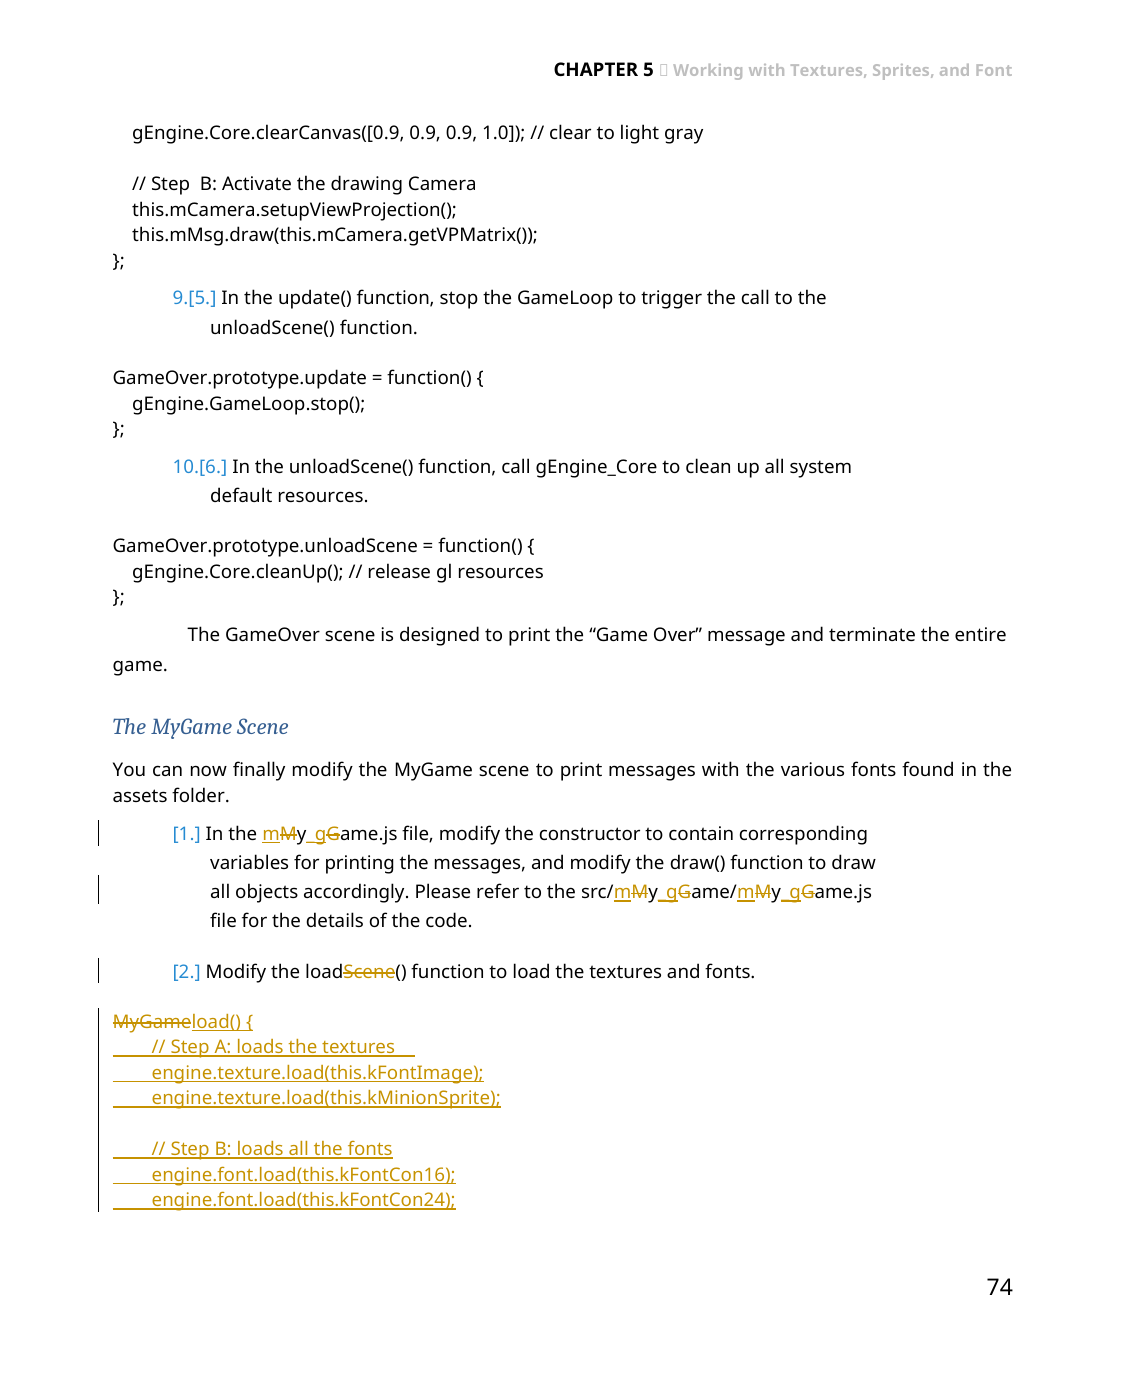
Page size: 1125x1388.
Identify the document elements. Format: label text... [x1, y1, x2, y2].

list Modify the load() function to load the textures and fonts. [172, 958, 892, 983]
list In the yame.js file, modify the constructor to contain corresponding variables for printing the messages, and modify the draw() function to draw all objects accordingly. Please refer to the src/yame/yame.js file for the details of the code. [172, 820, 892, 933]
text You can now finally modify the MyGame scene to print messages with the various fonts found in the assets folder. [112, 756, 1012, 807]
text }; [112, 584, 1012, 609]
text this.mCamera.setupViewProjection(); [112, 196, 1012, 221]
text }; [112, 247, 1012, 272]
text GameOver.prototype.unloadScene = function() { [112, 533, 1012, 558]
text }; [112, 415, 1012, 441]
list In the update() function, stop the GameLoop to trigger the call to the unloadScene() function. [172, 285, 892, 340]
text The GameOver scene is designed to print the “Game Over” message and terminate the entire game. [112, 622, 1012, 677]
text gEngine.Core.cleanUp(); // release gl resources [112, 558, 1012, 584]
text // Step B: Activate the drawing Camera [112, 170, 1012, 196]
text this.mMsg.draw(this.mCamera.getVPMatrix()); [112, 221, 1012, 247]
text GameOver.prototype.update = function() { [112, 364, 1012, 390]
subtitle The MyGame Scene [112, 714, 1012, 740]
text gEngine.Core.clearCanvas([0.9, 0.9, 0.9, 1.0]); // clear to light gray [112, 119, 1012, 145]
text gEngine.GameLoop.stop(); [112, 390, 1012, 415]
list In the unloadScene() function, call gEngine_Core to clean up all system default resources. [172, 453, 892, 508]
